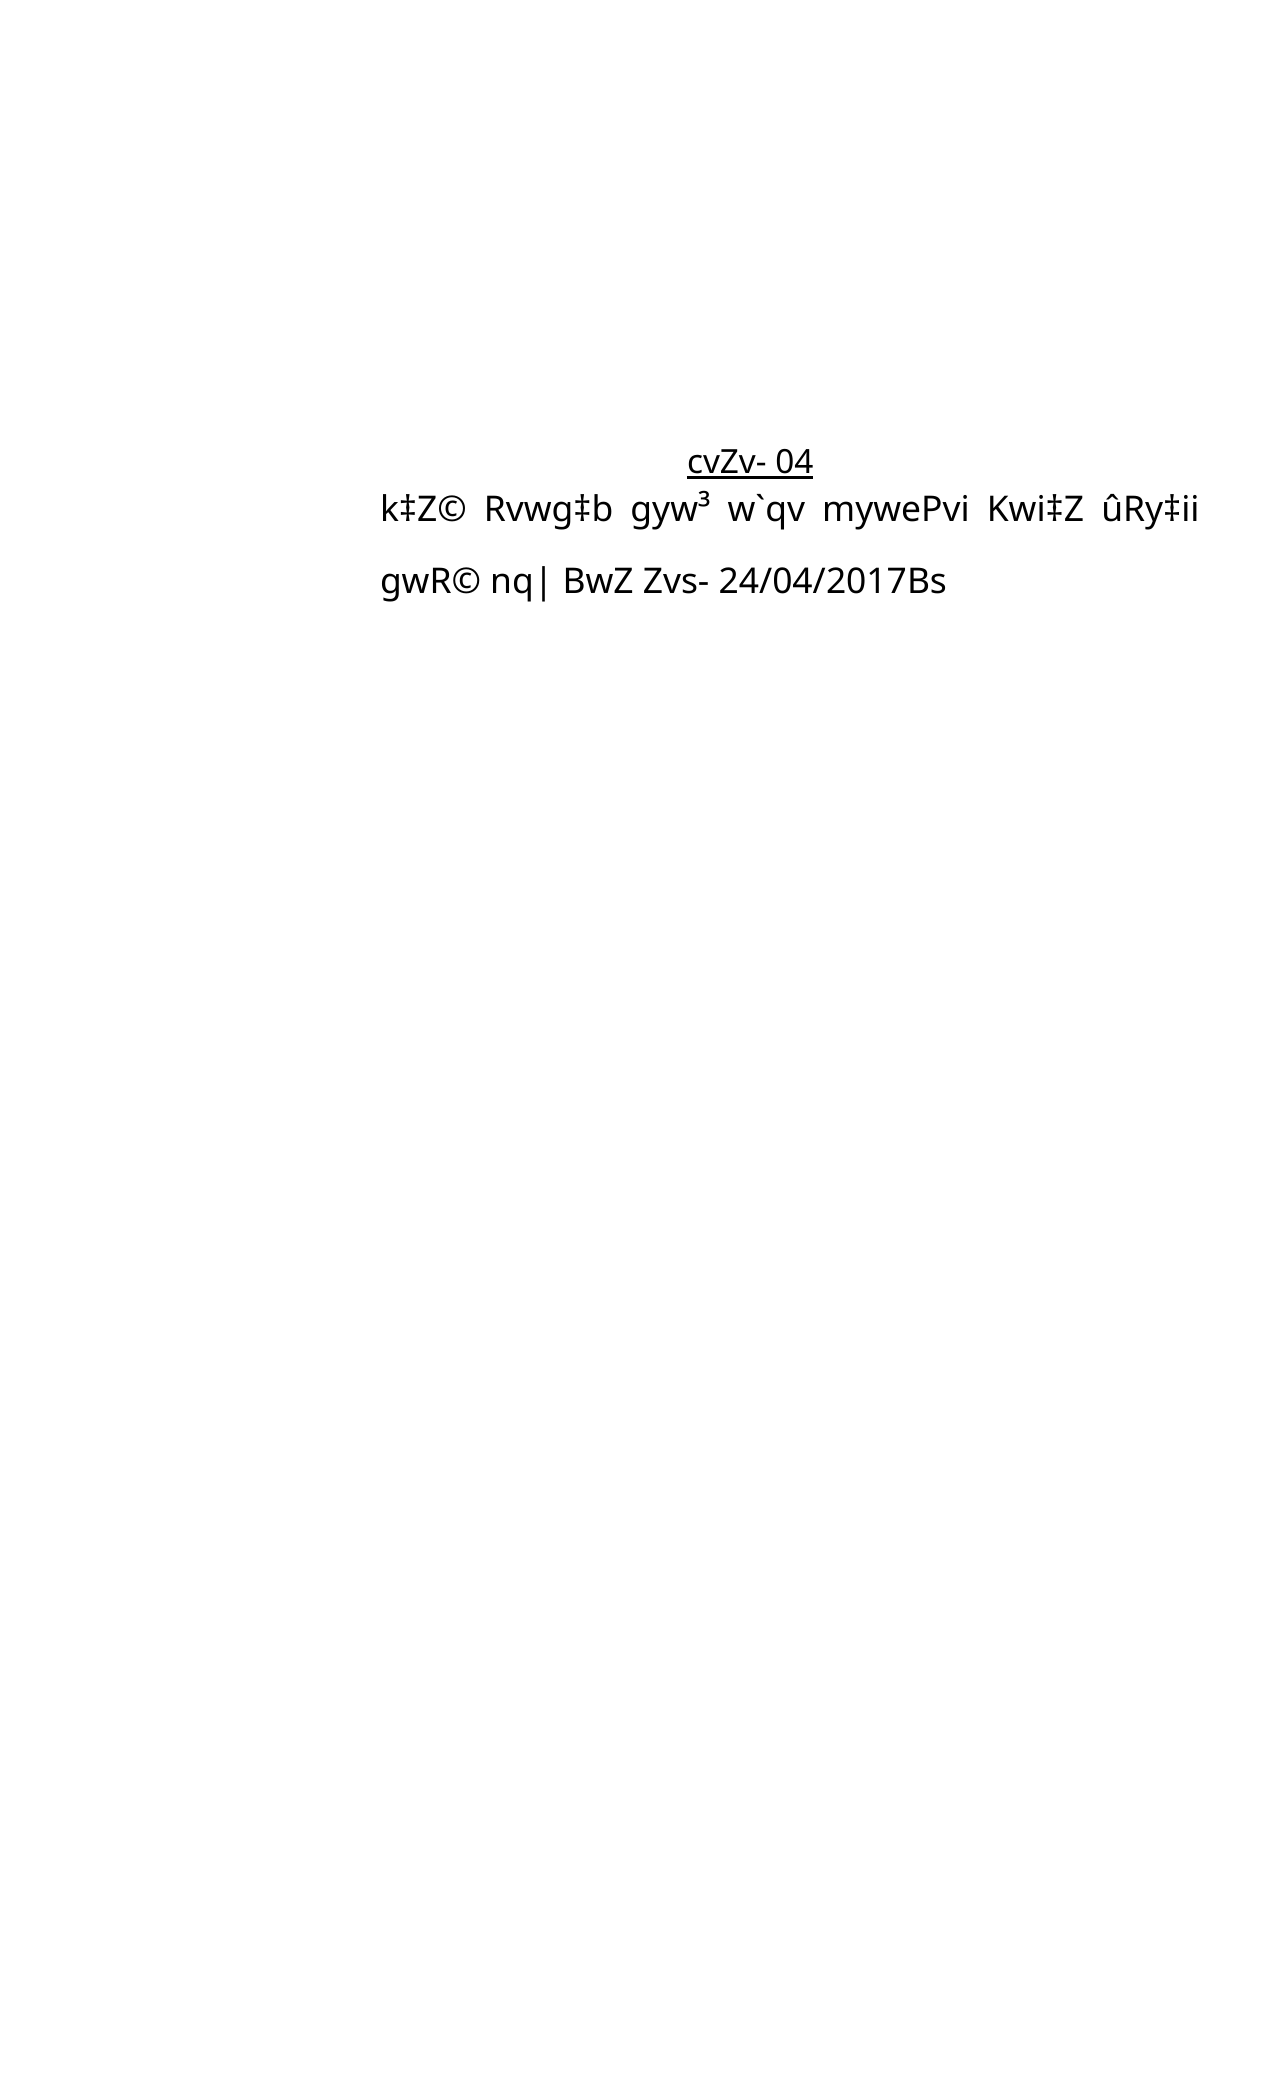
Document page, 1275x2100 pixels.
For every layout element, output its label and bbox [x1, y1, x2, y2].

list [380, 484, 1200, 604]
